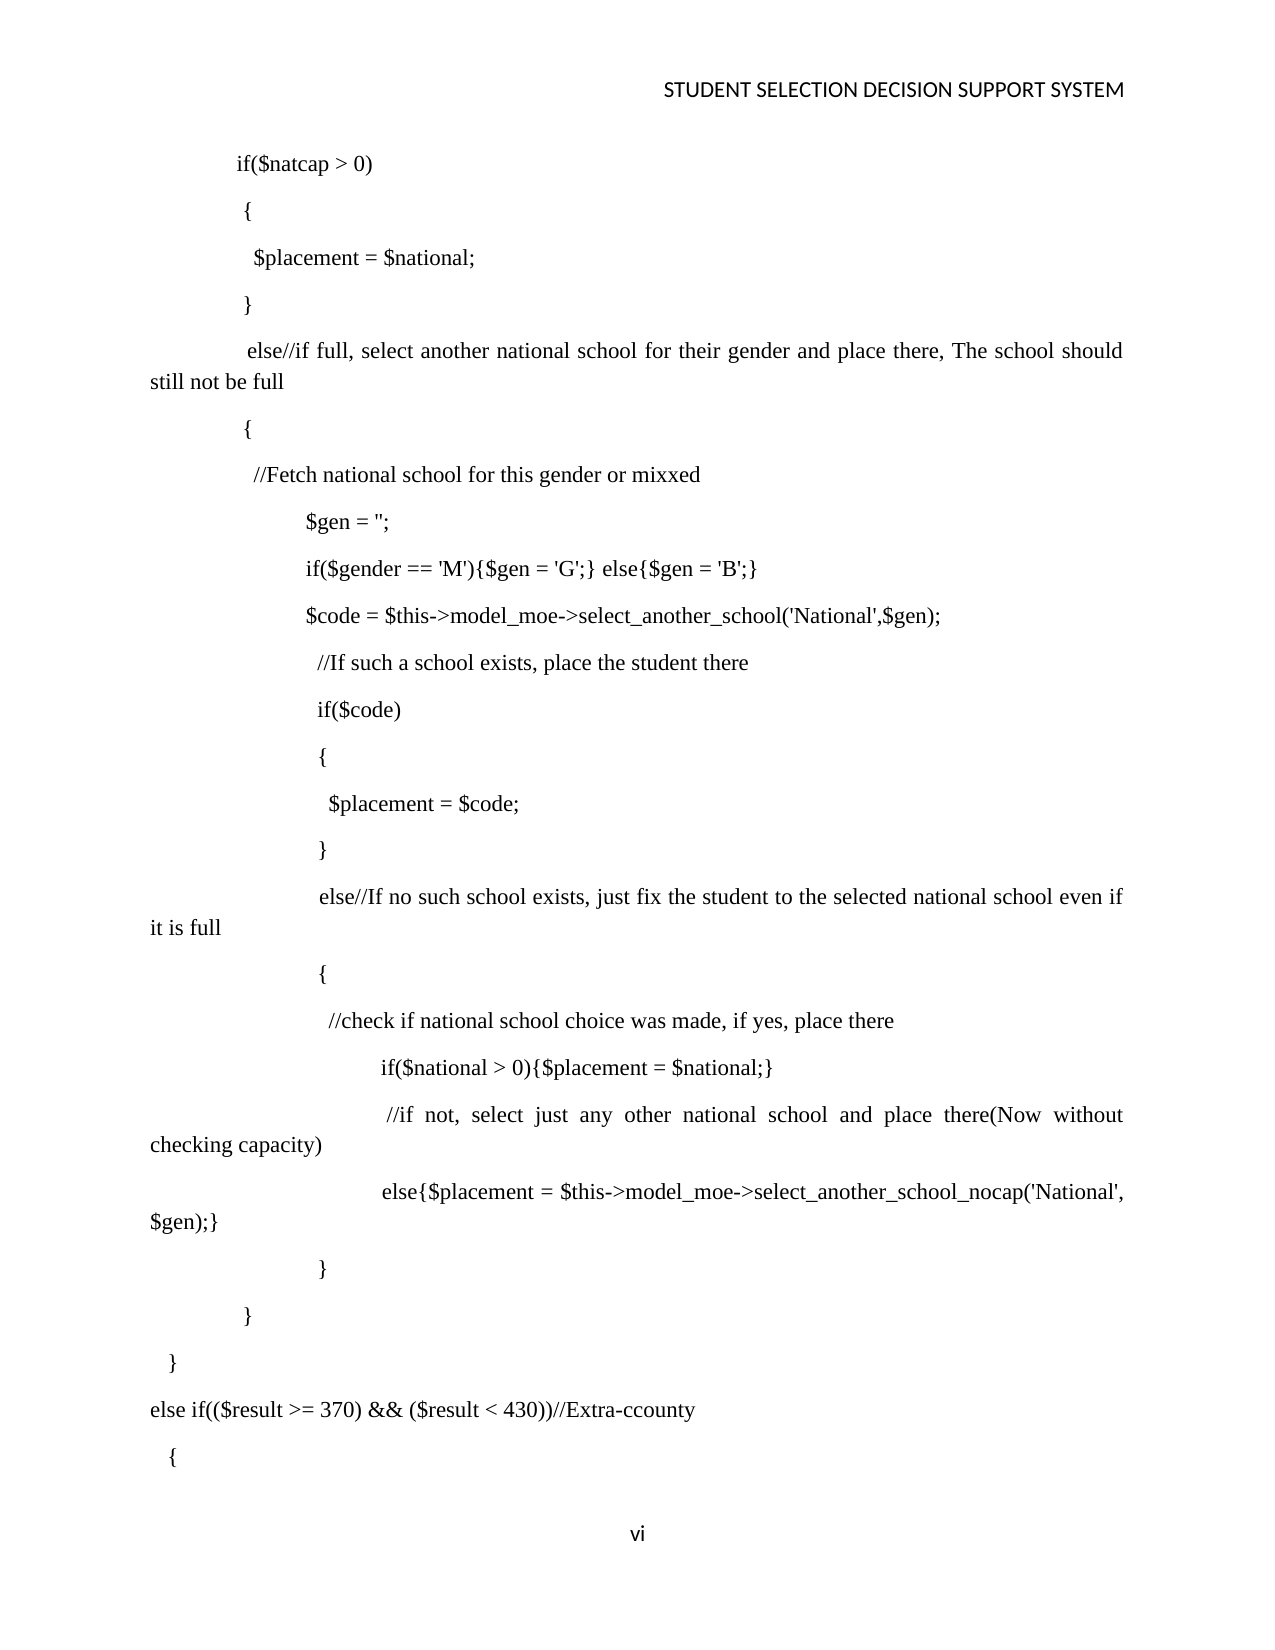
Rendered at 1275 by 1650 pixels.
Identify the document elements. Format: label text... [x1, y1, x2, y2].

text } [150, 291, 1125, 317]
text $placement = $code; [150, 789, 1125, 816]
text } [150, 836, 1125, 863]
text { [150, 960, 1125, 987]
text //Fetch national school for this gender or mixxed [150, 461, 1125, 488]
text //if not, select just any other national school and place there(Now without checking capacity) [150, 1101, 1125, 1158]
text //check if national school choice was made, if yes, place there [150, 1007, 1125, 1034]
text $code = $this->model_moe->select_another_school('National',$gen); [150, 602, 1125, 628]
text if($natcap > 0) [150, 150, 1125, 176]
text { [150, 743, 1125, 769]
text } [150, 1255, 1125, 1282]
text else//if full, select another national school for their gender and place there, The school should still not be full [150, 337, 1125, 394]
text { [150, 414, 1125, 441]
text else if(($result >= 370) && ($result < 430))//Extra-ccounty [150, 1396, 1125, 1422]
text $gen = ''; [150, 508, 1125, 535]
text if($national > 0){$placement = $national;} [150, 1054, 1125, 1081]
text else{$placement = $this->model_moe->select_another_school_nocap('National',$gen);} [150, 1178, 1125, 1235]
text else//If no such school exists, just fix the student to the selected national school even if it is full [150, 883, 1125, 940]
text { [150, 197, 1125, 223]
text } [150, 1302, 1125, 1328]
text //If such a school exists, place the student there [150, 649, 1125, 675]
text if($code) [150, 696, 1125, 722]
text if($gender == 'M'){$gen = 'G';} else{$gen = 'B';} [150, 555, 1125, 582]
text } [150, 1349, 1125, 1375]
text $placement = $national; [150, 244, 1125, 270]
text { [150, 1443, 1125, 1469]
